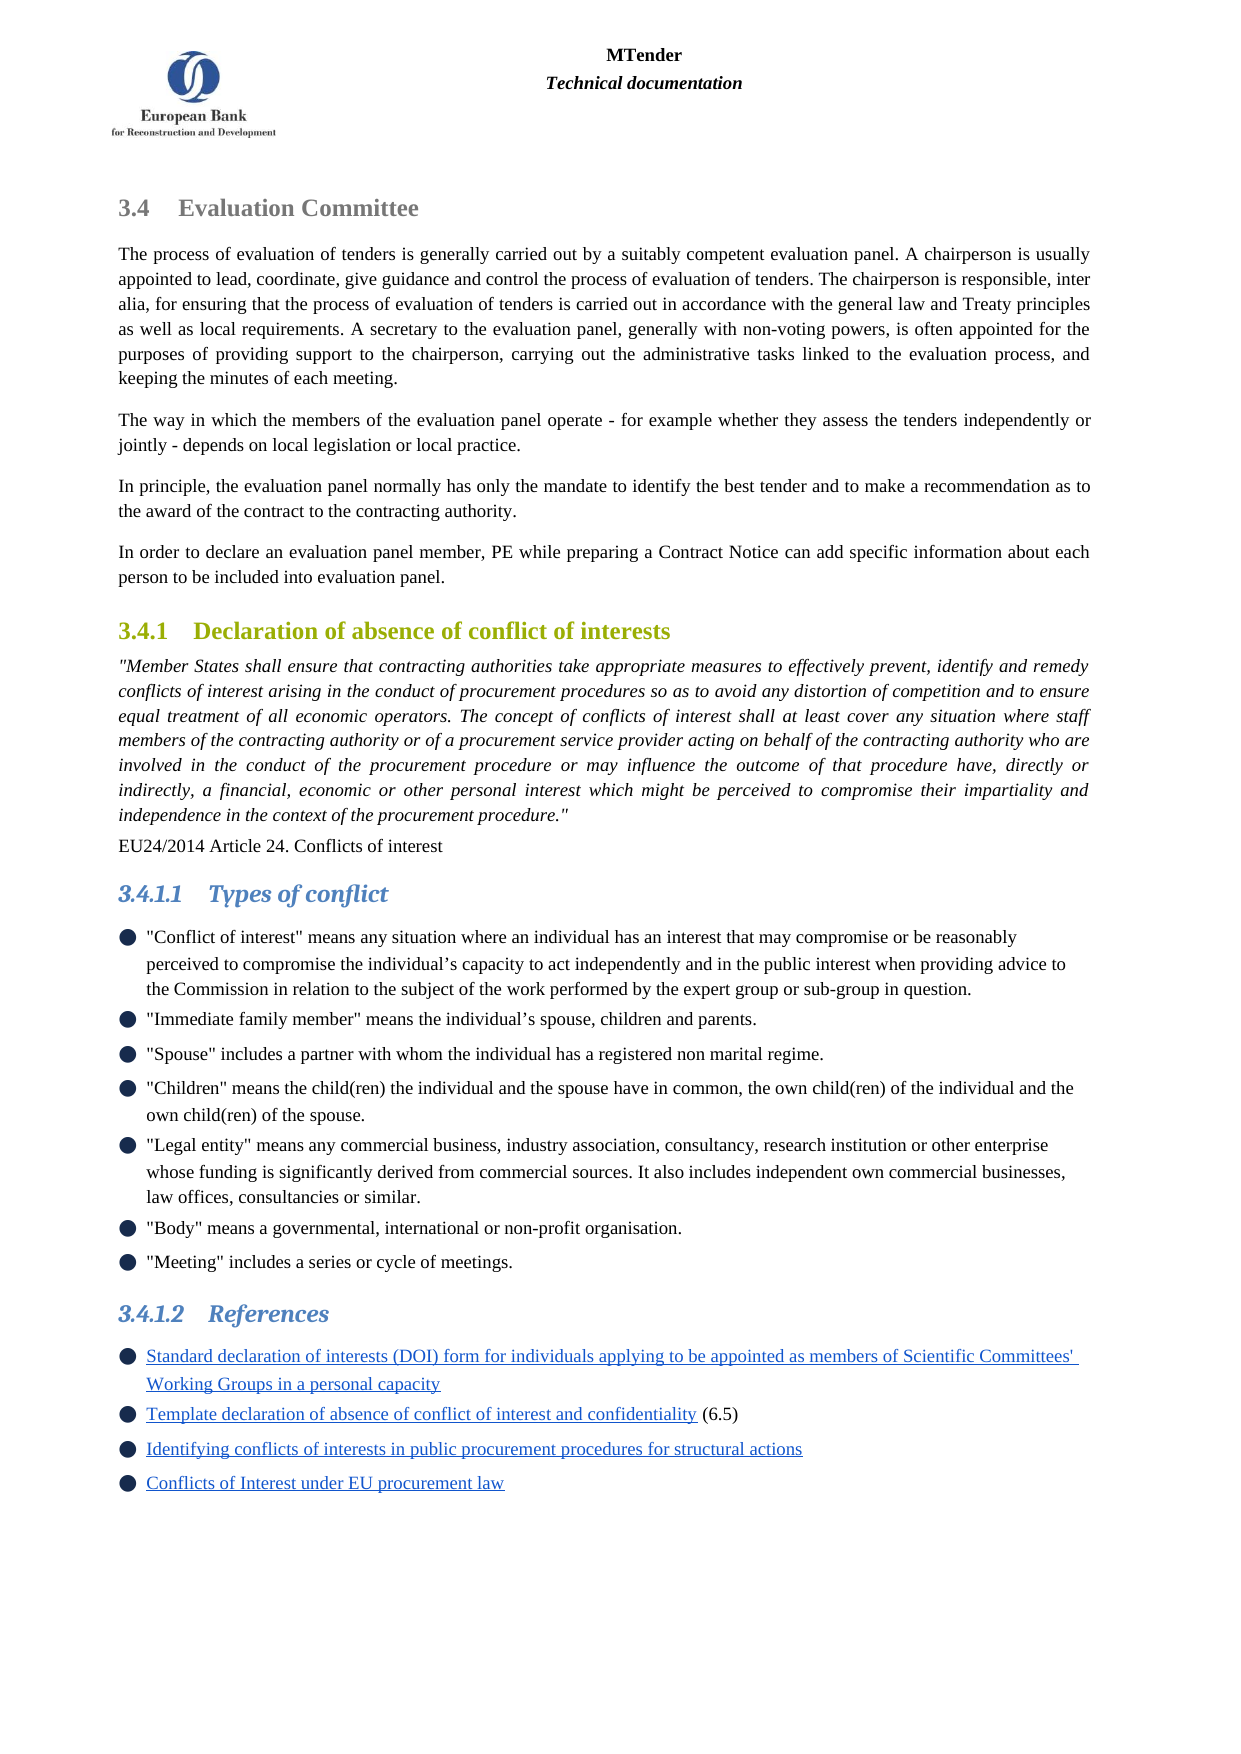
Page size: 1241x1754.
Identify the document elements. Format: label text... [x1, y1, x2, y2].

text In order to declare an evaluation panel member, PE while preparing a Contract Notice can add specific information about each person to be included into evaluation panel. [118, 541, 1092, 587]
list Identifying conflicts of interests in public procurement procedures for structural actions [118, 1431, 1092, 1461]
text The way in which the members of the evaluation panel operate - for example whether they assess the tenders independently or jointly - depends on local legislation or local practice. [118, 409, 1092, 455]
subtitle References [118, 1300, 1092, 1329]
text "Member States shall ensure that contracting authorities take appropriate measures to effectively prevent, identify and remedy conflicts of interest arising in the conduct of procurement procedures so as to avoid any distortion of competition and to ensure equal treatment of all economic operators. The concept of conflicts of interest shall at least cover any situation where staff members of the contracting authority or of a procurement service provider acting on behalf of the contracting authority who are involved in the conduct of the procurement procedure or may influence the outcome of that procedure have, directly or indirectly, a financial, economic or other personal interest which might be perceived to compromise their impartiality and independence in the context of the procurement procedure." [118, 655, 1092, 825]
list "Immediate family member" means the individual’s spouse, children and parents. [118, 1002, 1092, 1032]
list "Meeting" includes a series or cycle of meetings. [118, 1245, 1092, 1275]
list Template declaration of absence of conflict of interest and confidentiality (6.5) [118, 1397, 1092, 1427]
list Standard declaration of interests (DOI) form for individuals applying to be appointed as members of Scientific Committees' Working Groups in a personal capacity [118, 1339, 1092, 1394]
list "Children" means the child(ren) the individual and the spouse have in common, the own child(ren) of the individual and the own child(ren) of the spouse. [118, 1071, 1092, 1125]
list "Conflict of interest" means any situation where an individual has an interest that may compromise or be reasonably perceived to compromise the individual’s capacity to act independently and in the public interest when providing advice to the Commission in relation to the subject of the work performed by the expert group or sub-group in question. [118, 920, 1092, 999]
list "Body" means a governmental, international or non-profit organisation. [118, 1211, 1092, 1241]
subtitle Types of conflict [118, 880, 1092, 909]
text The process of evaluation of tenders is generally carried out by a suitably competent evaluation panel. A chairperson is usually appointed to lead, coordinate, give guidance and control the process of evaluation of tenders. The chairperson is responsible, inter alia, for ensuring that the process of evaluation of tenders is carried out in accordance with the general law and Treaty principles as well as local requirements. A secretary to the evaluation panel, generally with non-voting powers, is often appointed for the purposes of providing support to the chairperson, carrying out the administrative tasks linked to the evaluation process, and keeping the minutes of each meeting. [118, 243, 1092, 389]
text EU24/2014 Article 24. Conflicts of interest [118, 835, 1092, 856]
subtitle Declaration of absence of conflict of interests [118, 616, 1092, 644]
list Conflicts of Interest under EU procurement law [118, 1466, 1092, 1495]
list "Legal entity" means any commercial business, industry association, consultancy, research institution or other enterprise whose funding is significantly derived from commercial sources. It also includes independent own commercial businesses, law offices, consultancies or similar. [118, 1128, 1092, 1208]
text In principle, the evaluation panel normally has only the mandate to identify the best tender and to make a recommendation as to the award of the contract to the contracting authority. [118, 475, 1092, 521]
picture [111, 51, 276, 138]
list "Spouse" includes a partner with whom the individual has a registered non marital regime. [118, 1036, 1092, 1066]
subtitle Evaluation Committee [118, 193, 1092, 222]
